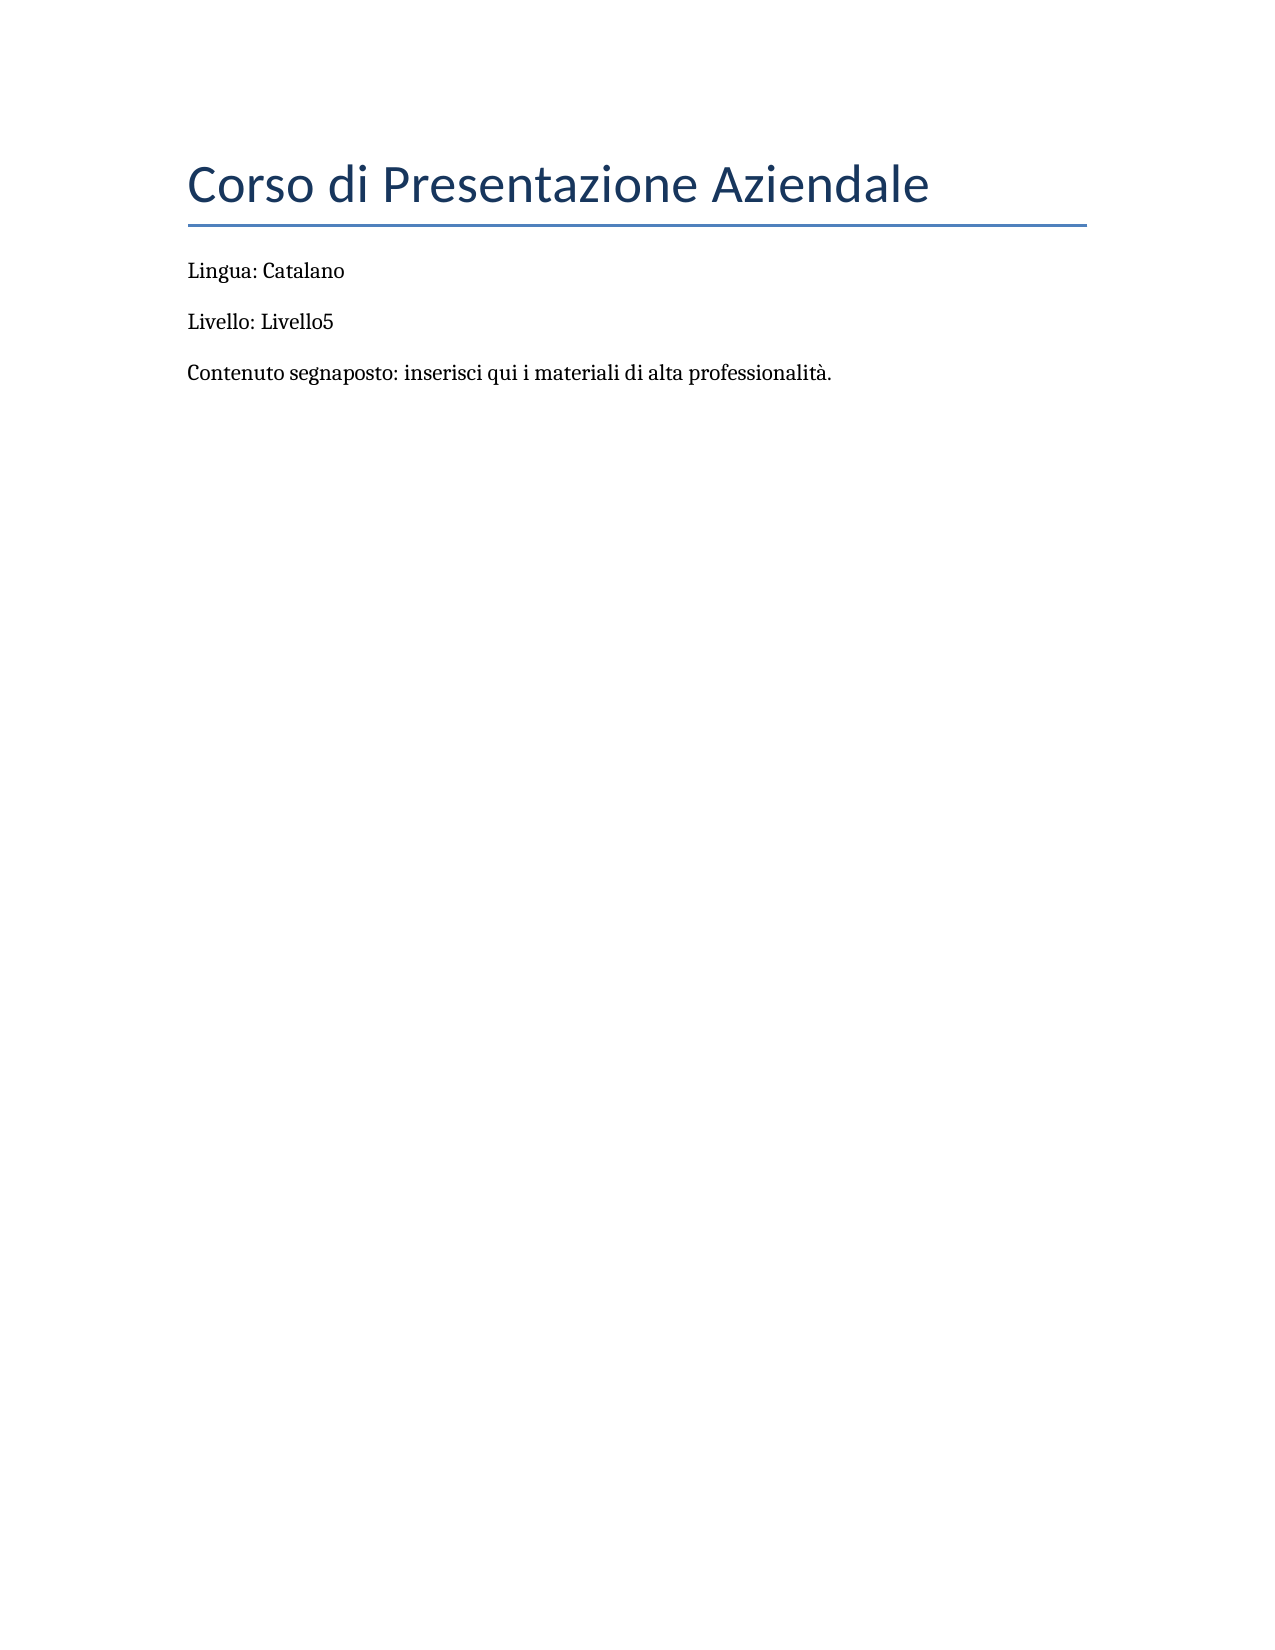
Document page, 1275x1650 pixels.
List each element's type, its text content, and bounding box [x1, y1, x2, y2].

text Contenuto segnaposto: inserisci qui i materiali di alta professionalità. [187, 360, 1087, 386]
text Livello: Livello5 [187, 309, 1087, 335]
title Corso di Presentazione Aziendale [187, 150, 1087, 227]
text Lingua: Catalano [187, 258, 1087, 284]
